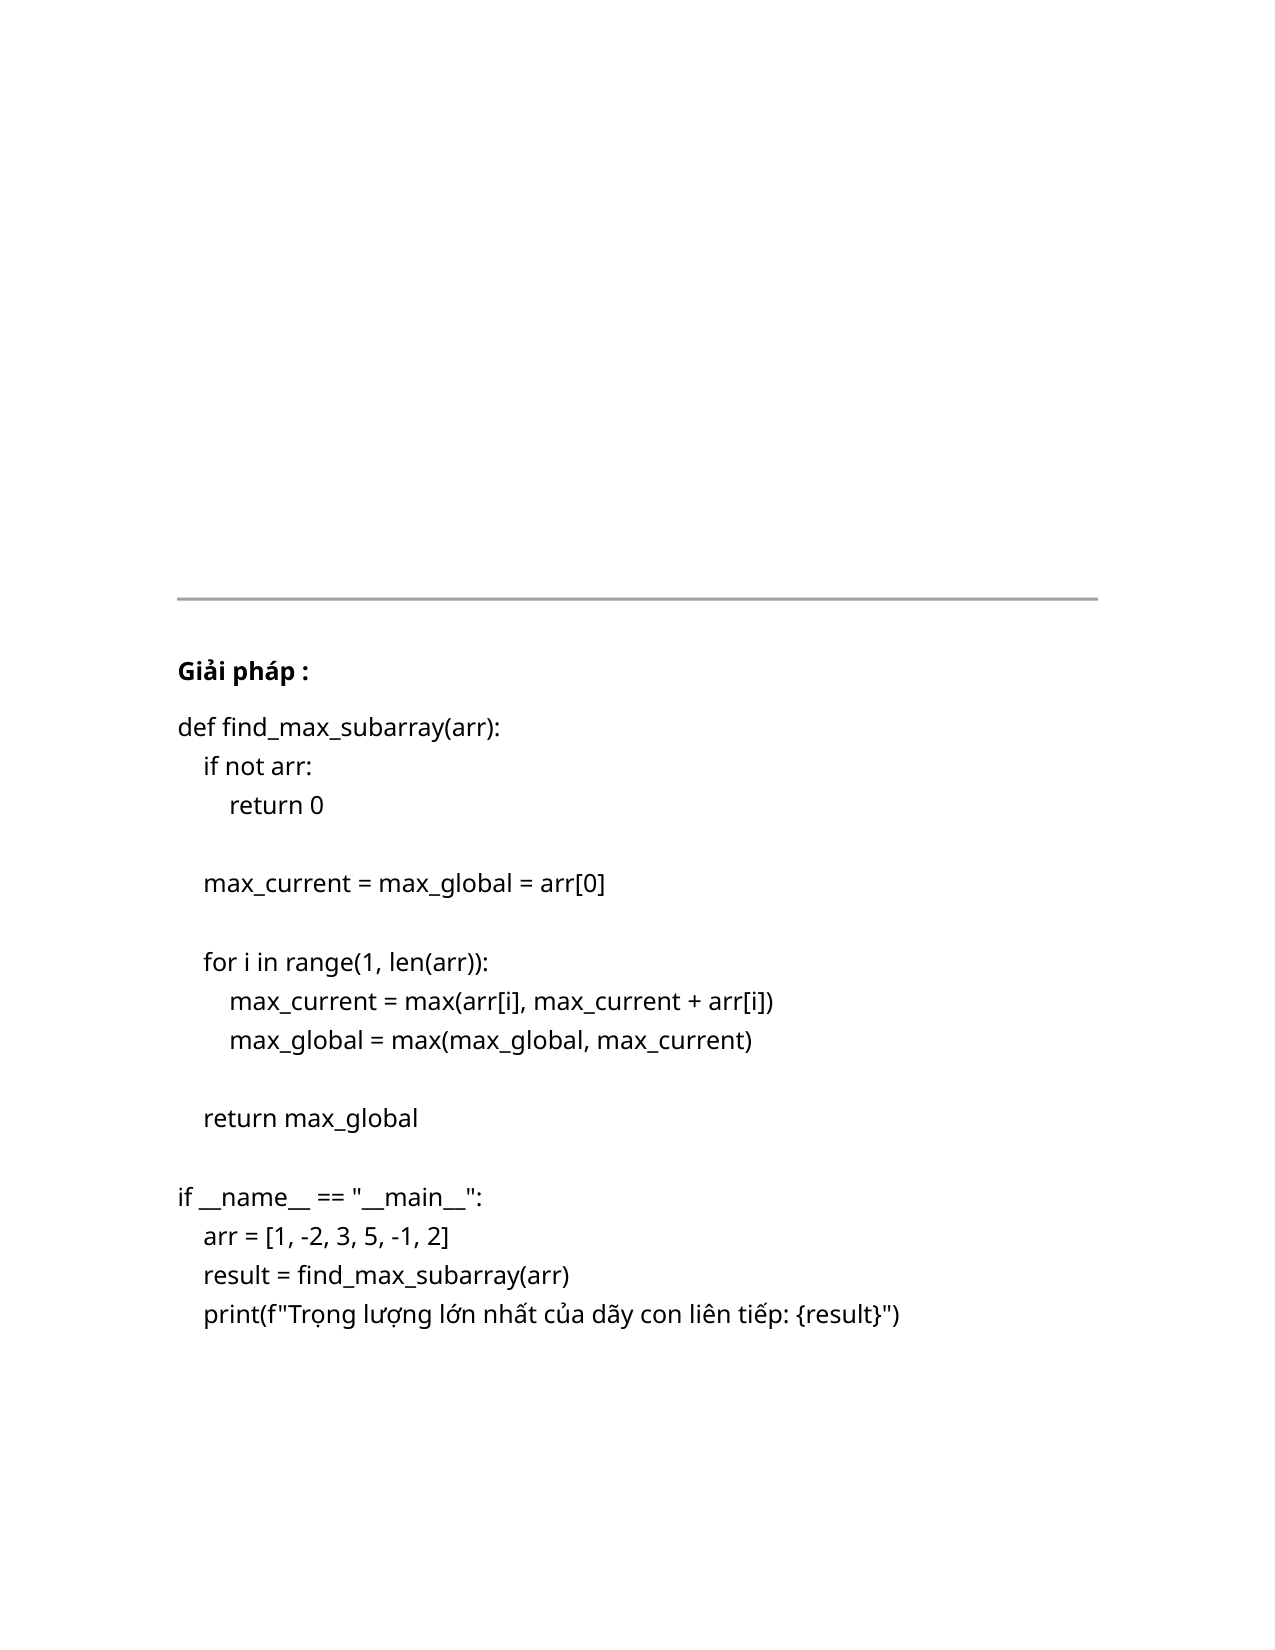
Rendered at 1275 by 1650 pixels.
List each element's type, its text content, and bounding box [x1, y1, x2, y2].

text Giải pháp : [177, 653, 1098, 687]
text def find_max_subarray(arr): if not arr: return 0 max_current = max_global = arr[0] for i in range(1, len(arr)): max_current = max(arr[i], max_current + arr[i]) max_global = max(max_global, max_current) return max_global if __name__ == "__main__": arr = [1, -2, 3, 5, -1, 2] result = find_max_subarray(arr) print(f"Trọng lượng lớn nhất của dãy con liên tiếp: {result}") [177, 709, 1098, 1331]
